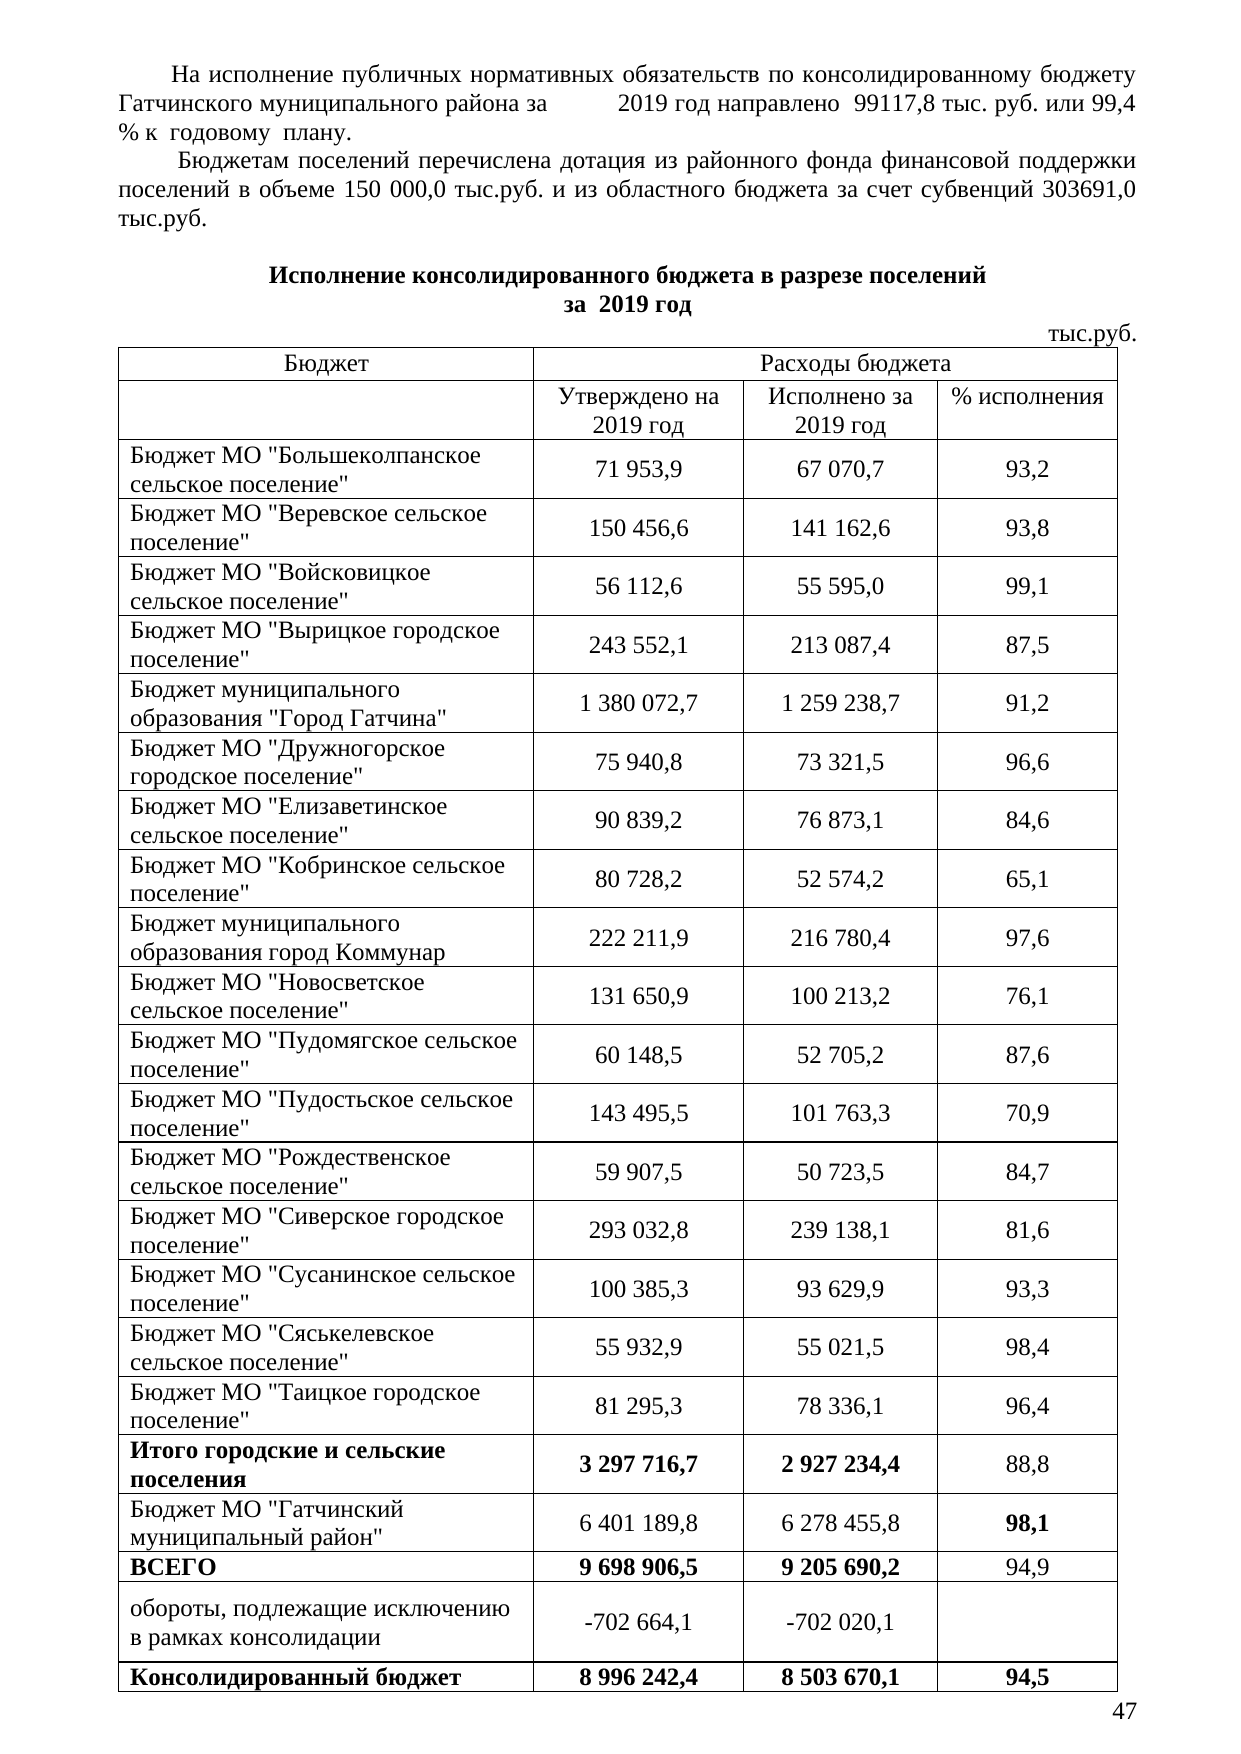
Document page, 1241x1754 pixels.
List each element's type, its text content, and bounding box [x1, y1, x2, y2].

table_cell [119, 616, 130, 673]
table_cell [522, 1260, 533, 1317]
table_cell 93,2 [938, 440, 1117, 497]
table_header Бюджет [119, 348, 533, 380]
table_cell 71 953,9 [534, 440, 743, 497]
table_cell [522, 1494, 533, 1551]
table_cell 239 138,1 [744, 1201, 937, 1258]
table_cell 96,4 [938, 1377, 1117, 1434]
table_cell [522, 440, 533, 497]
table_cell 6 278 455,8 [744, 1494, 937, 1551]
text Исполнение консолидированного бюджета в разрезе поселений [118, 260, 1137, 289]
table_cell 81 295,3 [534, 1377, 743, 1434]
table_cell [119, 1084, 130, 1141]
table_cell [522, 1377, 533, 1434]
table_cell 50 723,5 [744, 1143, 937, 1200]
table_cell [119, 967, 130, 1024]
table_cell 93,3 [938, 1260, 1117, 1317]
table_cell 1 259 238,7 [744, 674, 937, 732]
table_cell 3 297 716,7 [534, 1435, 743, 1493]
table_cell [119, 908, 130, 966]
table_cell 93 629,9 [744, 1260, 937, 1317]
table_cell 98,1 [938, 1494, 1117, 1551]
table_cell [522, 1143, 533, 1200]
table_cell 80 728,2 [534, 850, 743, 907]
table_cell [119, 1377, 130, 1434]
table_cell 96,6 [938, 733, 1117, 790]
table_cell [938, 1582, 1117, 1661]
table_cell 100 213,2 [744, 967, 937, 1024]
table_cell 141 162,6 [744, 499, 937, 556]
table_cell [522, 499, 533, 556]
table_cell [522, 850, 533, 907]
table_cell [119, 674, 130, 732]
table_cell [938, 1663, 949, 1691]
table_cell 73 321,5 [744, 733, 937, 790]
table_cell 216 780,4 [744, 908, 937, 966]
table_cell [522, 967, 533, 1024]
table_cell 56 112,6 [534, 557, 743, 614]
table_cell 81,6 [938, 1201, 1117, 1258]
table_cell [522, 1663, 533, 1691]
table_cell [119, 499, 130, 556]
table_cell 101 763,3 [744, 1084, 937, 1141]
table_cell 55 932,9 [534, 1318, 743, 1376]
table_cell 67 070,7 [744, 440, 937, 497]
table_cell [119, 381, 533, 439]
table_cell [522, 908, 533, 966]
table_cell 1 380 072,7 [534, 674, 743, 732]
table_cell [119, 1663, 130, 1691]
table_cell -702 020,1 [744, 1582, 937, 1661]
table_cell 150 456,6 [534, 499, 743, 556]
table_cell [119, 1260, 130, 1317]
table_cell 65,1 [938, 850, 1117, 907]
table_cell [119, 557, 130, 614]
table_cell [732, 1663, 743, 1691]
table_cell 88,8 [938, 1435, 1117, 1493]
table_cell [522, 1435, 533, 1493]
table_cell 293 032,8 [534, 1201, 743, 1258]
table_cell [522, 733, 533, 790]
text Бюджетам поселений перечислена дотация из районного фонда финансовой поддержки поселений в объеме 150 000,0 тыс.руб. и из областного бюджета за счет субвенций 303691,0 тыс.руб. [118, 145, 1137, 232]
table_cell 243 552,1 [534, 616, 743, 673]
table_cell 6 401 189,8 [534, 1494, 743, 1551]
table_cell 76 873,1 [744, 791, 937, 849]
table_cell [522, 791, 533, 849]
table_cell 76,1 [938, 967, 1117, 1024]
table_cell 90 839,2 [534, 791, 743, 849]
table_cell 222 211,9 [534, 908, 743, 966]
table_cell 2 927 234,4 [744, 1435, 937, 1493]
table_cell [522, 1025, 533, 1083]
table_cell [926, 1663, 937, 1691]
table_cell 91,2 [938, 674, 1117, 732]
table_cell 59 907,5 [534, 1143, 743, 1200]
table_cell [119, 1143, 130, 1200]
table_cell 87,5 [938, 616, 1117, 673]
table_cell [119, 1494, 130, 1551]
table_cell 98,4 [938, 1318, 1117, 1376]
table_cell 55 021,5 [744, 1318, 937, 1376]
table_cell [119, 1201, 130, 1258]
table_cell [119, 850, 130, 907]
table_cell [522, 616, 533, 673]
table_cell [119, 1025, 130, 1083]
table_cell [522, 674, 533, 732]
table_cell 213 087,4 [744, 616, 937, 673]
table_cell 99,1 [938, 557, 1117, 614]
table_cell 70,9 [938, 1084, 1117, 1141]
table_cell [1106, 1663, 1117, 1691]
table_cell 93,8 [938, 499, 1117, 556]
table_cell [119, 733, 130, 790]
text тыс.руб. [118, 318, 1137, 347]
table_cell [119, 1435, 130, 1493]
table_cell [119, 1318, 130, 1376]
table_cell 131 650,9 [534, 967, 743, 1024]
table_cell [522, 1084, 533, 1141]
table_cell 78 336,1 [744, 1377, 937, 1434]
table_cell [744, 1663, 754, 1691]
table_cell 52 705,2 [744, 1025, 937, 1083]
table_cell 75 940,8 [534, 733, 743, 790]
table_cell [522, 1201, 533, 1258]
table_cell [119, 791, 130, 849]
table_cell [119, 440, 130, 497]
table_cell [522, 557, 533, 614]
table_cell 97,6 [938, 908, 1117, 966]
text На исполнение публичных нормативных обязательств по консолидированному бюджету Гатчинского муниципального района за 2019 год направлено 99117,8 тыс. руб. или 99,4 % к годовому плану. [118, 59, 1137, 145]
text за 2019 год [118, 289, 1137, 318]
table_cell 55 595,0 [744, 557, 937, 614]
table_header Расходы бюджета [534, 348, 1117, 380]
table_cell -702 664,1 [534, 1582, 743, 1661]
table_cell 84,6 [938, 791, 1117, 849]
table_cell обороты, подлежащие исключению в рамках консолидации [119, 1582, 533, 1661]
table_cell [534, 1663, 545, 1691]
table_cell 87,6 [938, 1025, 1117, 1083]
table_cell 52 574,2 [744, 850, 937, 907]
table_cell 143 495,5 [534, 1084, 743, 1141]
table_cell % исполнения [938, 381, 1117, 439]
table_cell 60 148,5 [534, 1025, 743, 1083]
table_cell 100 385,3 [534, 1260, 743, 1317]
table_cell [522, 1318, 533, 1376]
table_cell 84,7 [938, 1143, 1117, 1200]
